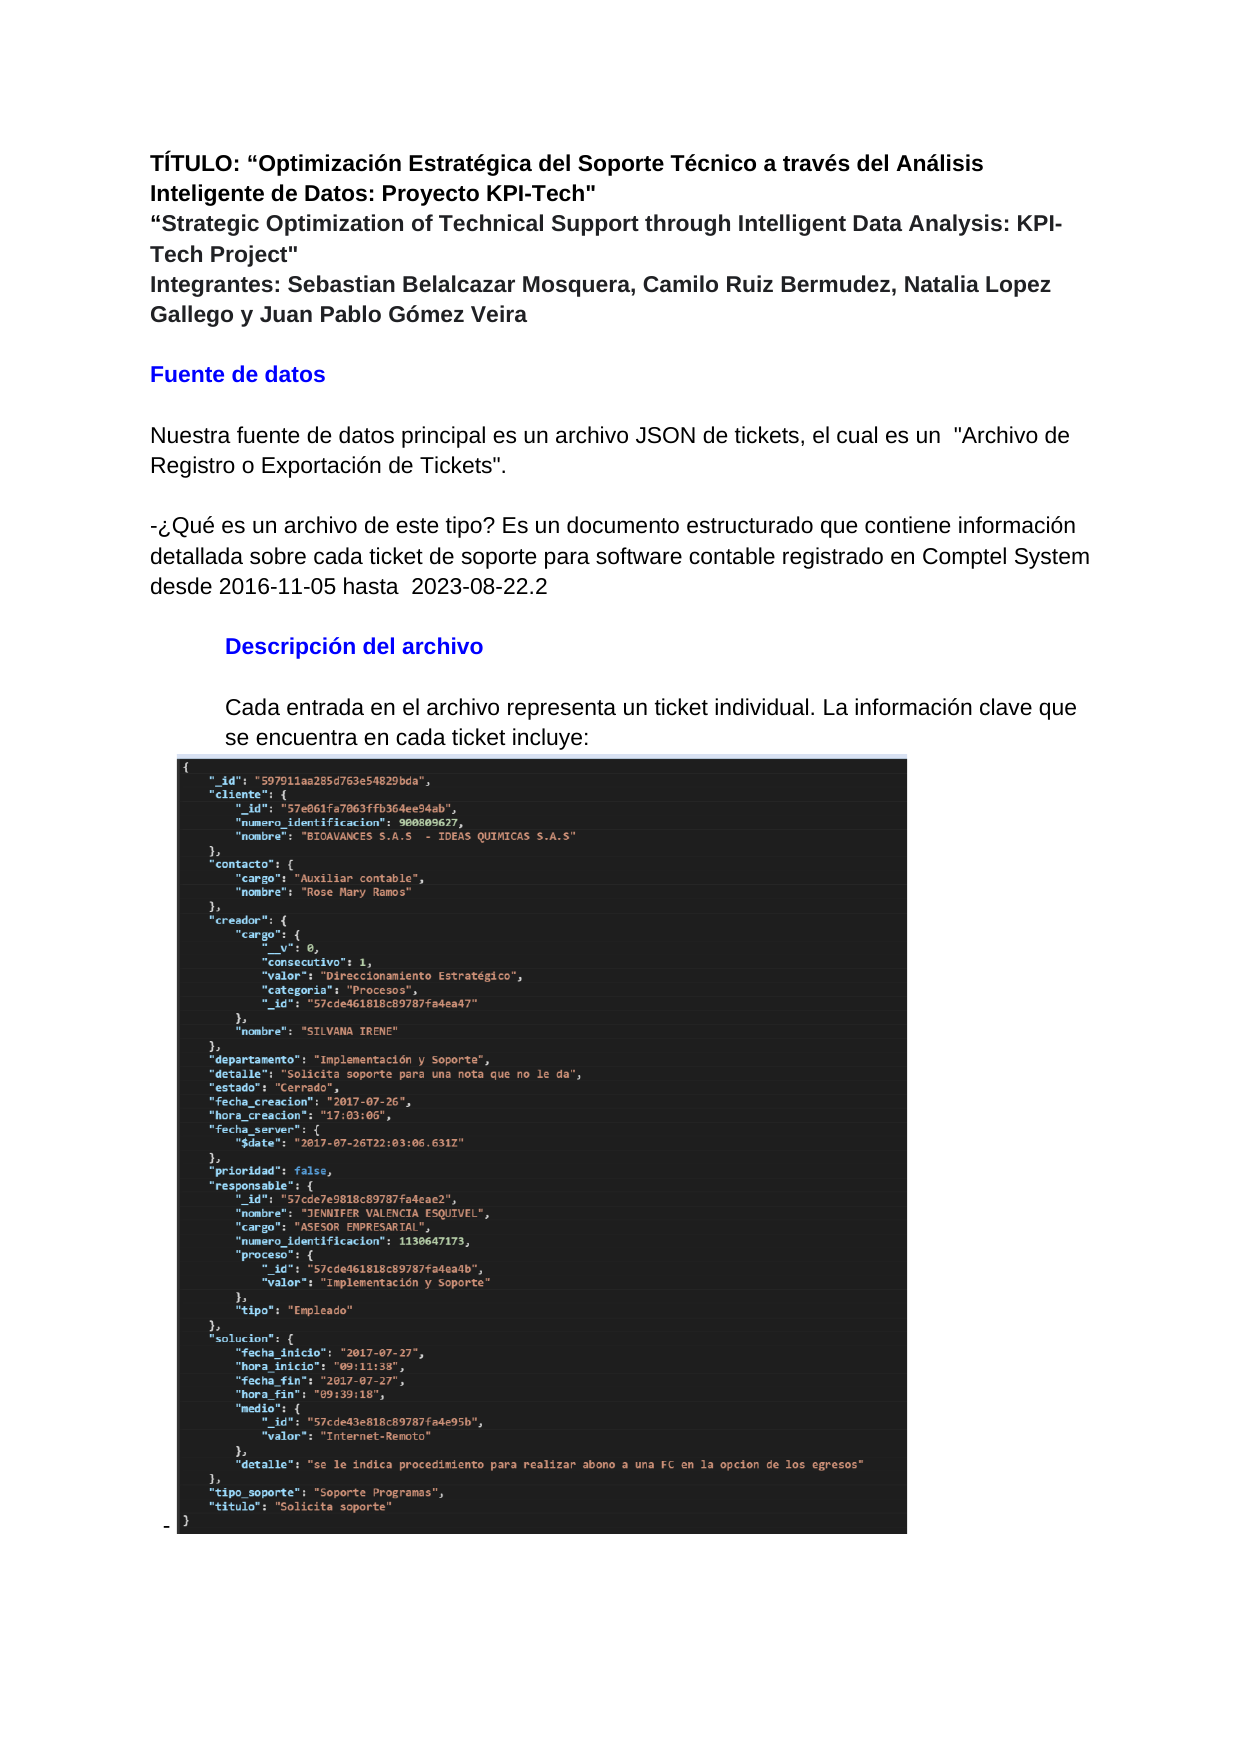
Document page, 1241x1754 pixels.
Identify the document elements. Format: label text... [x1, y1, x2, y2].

text Cada entrada en el archivo representa un ticket individual. La información clave que se encuentra en cada ticket incluye: [225, 694, 1090, 750]
text Integrantes: Sebastian Belalcazar Mosquera, Camilo Ruiz Bermudez, Natalia Lopez Gallego y Juan Pablo Gómez Veira [150, 271, 1090, 327]
text TÍTULO: “Optimización Estratégica del Soporte Técnico a través del Análisis Inteligente de Datos: Proyecto KPI-Tech" [150, 150, 1090, 207]
text -¿Qué es un archivo de este tipo? Es un documento estructurado que contiene información detallada sobre cada ticket de soporte para software contable registrado en Comptel System desde 2016-11-05 hasta 2023-08-22.2 [150, 512, 1090, 599]
text Descripción del archivo [150, 633, 1090, 660]
picture [176, 754, 908, 1534]
text “Strategic Optimization of Technical Support through Intelligent Data Analysis: KPI-Tech Project" [150, 210, 1090, 267]
text Fuente de datos [150, 361, 1090, 388]
text Nuestra fuente de datos principal es un archivo JSON de tickets, el cual es un "Archivo de Registro o Exportación de Tickets". [150, 422, 1090, 478]
